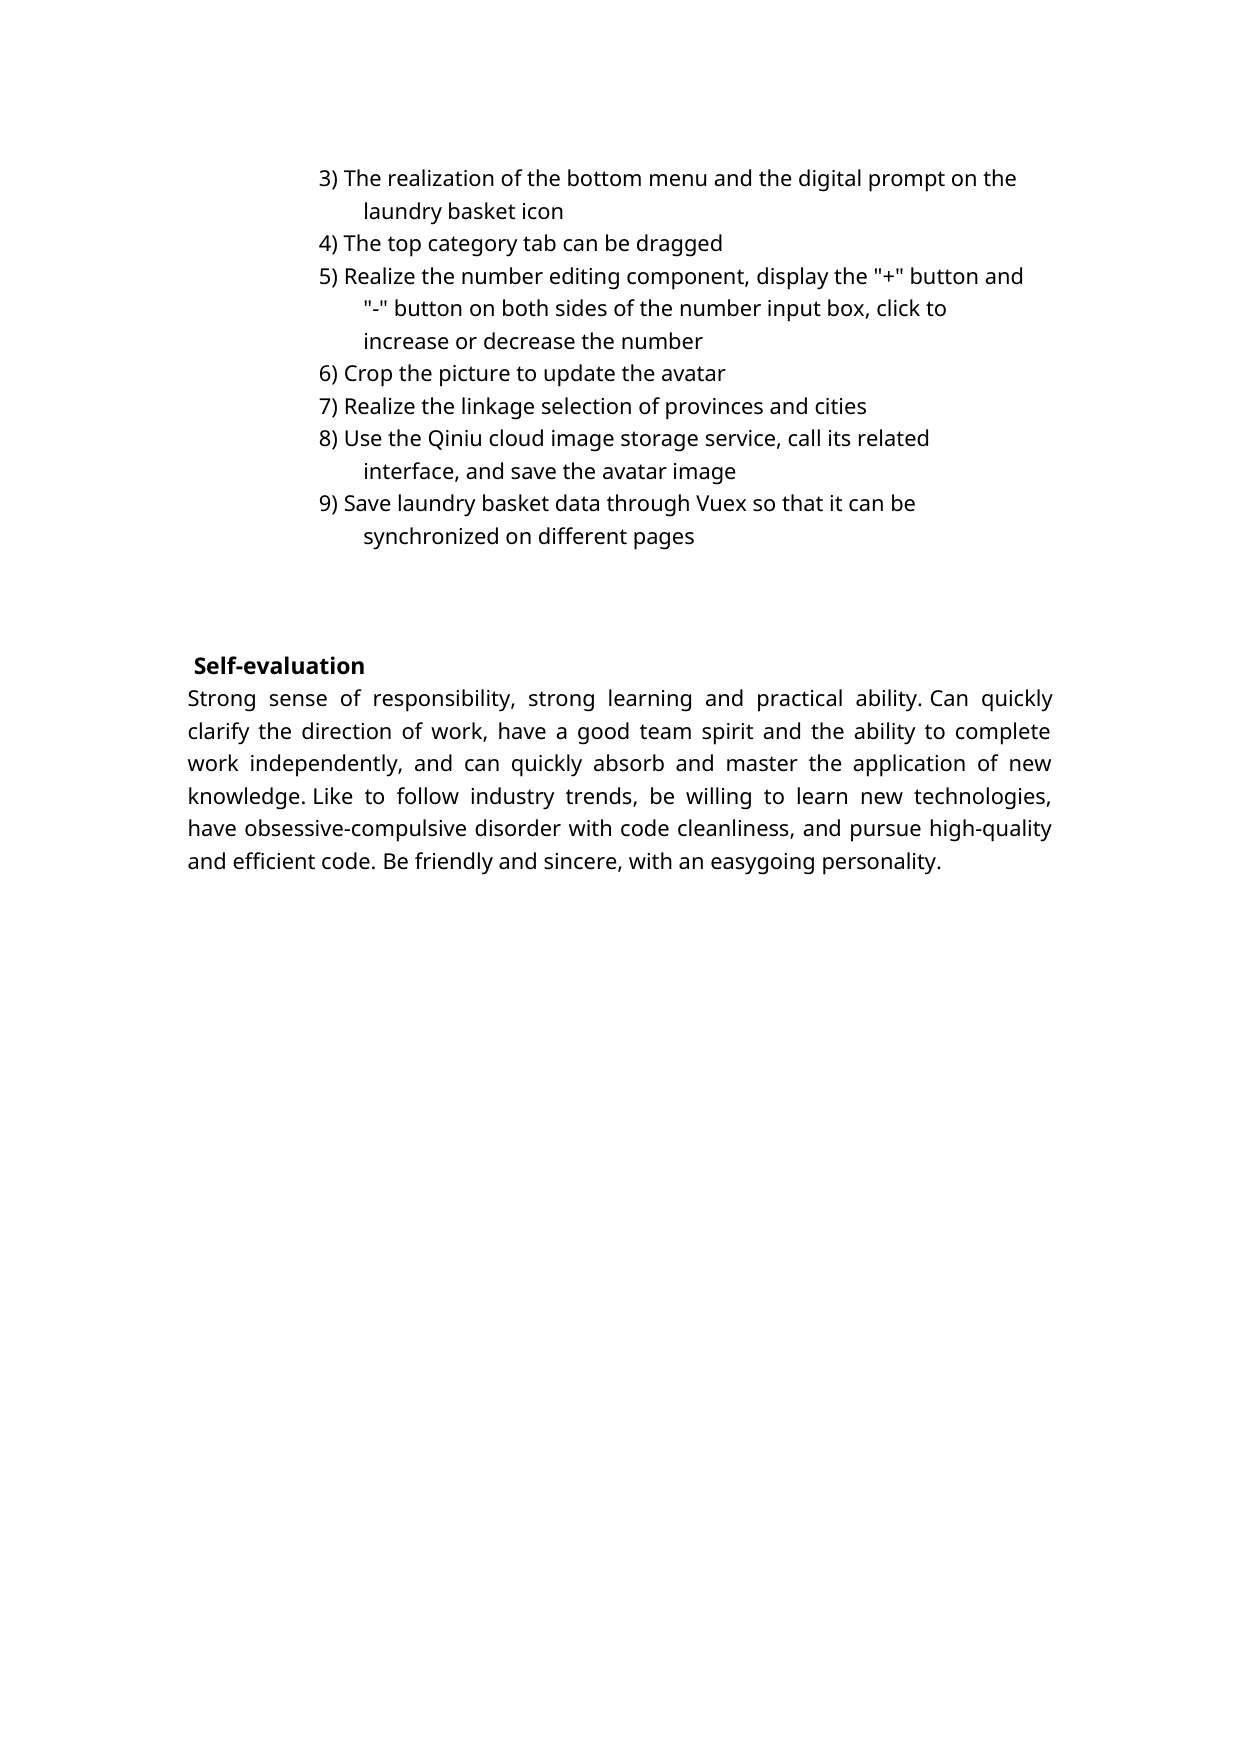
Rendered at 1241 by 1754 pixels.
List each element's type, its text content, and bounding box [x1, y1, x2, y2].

text 9) Save laundry basket data through Vuex so that it can be synchronized on different pages [319, 487, 1031, 552]
text 4) The top category tab can be dragged [319, 227, 1031, 259]
text 3) The realization of the bottom menu and the digital prompt on the laundry basket icon [319, 162, 1031, 227]
text 5) Realize the number editing component, display the "+" button and "-" button on both sides of the number input box, click to increase or decrease the number [319, 259, 1031, 357]
text 8) Use the Qiniu cloud image storage service, call its related interface, and save the avatar image [319, 422, 1031, 487]
text Self-evaluation [187, 649, 1031, 682]
text 7) Realize the linkage selection of provinces and cities [319, 389, 1031, 422]
text Strong sense of responsibility, strong learning and practical ability. Can quickly clarify the direction of work, have a good team spirit and the ability to complete work independently, and can quickly absorb and master the application of new knowledge. Like to follow industry trends, be willing to learn new technologies, have obsessive-compulsive disorder with code cleanliness, and pursue high-quality and efficient code. Be friendly and sincere, with an easygoing personality. [187, 682, 1053, 877]
text 6) Crop the picture to update the avatar [319, 357, 1031, 389]
